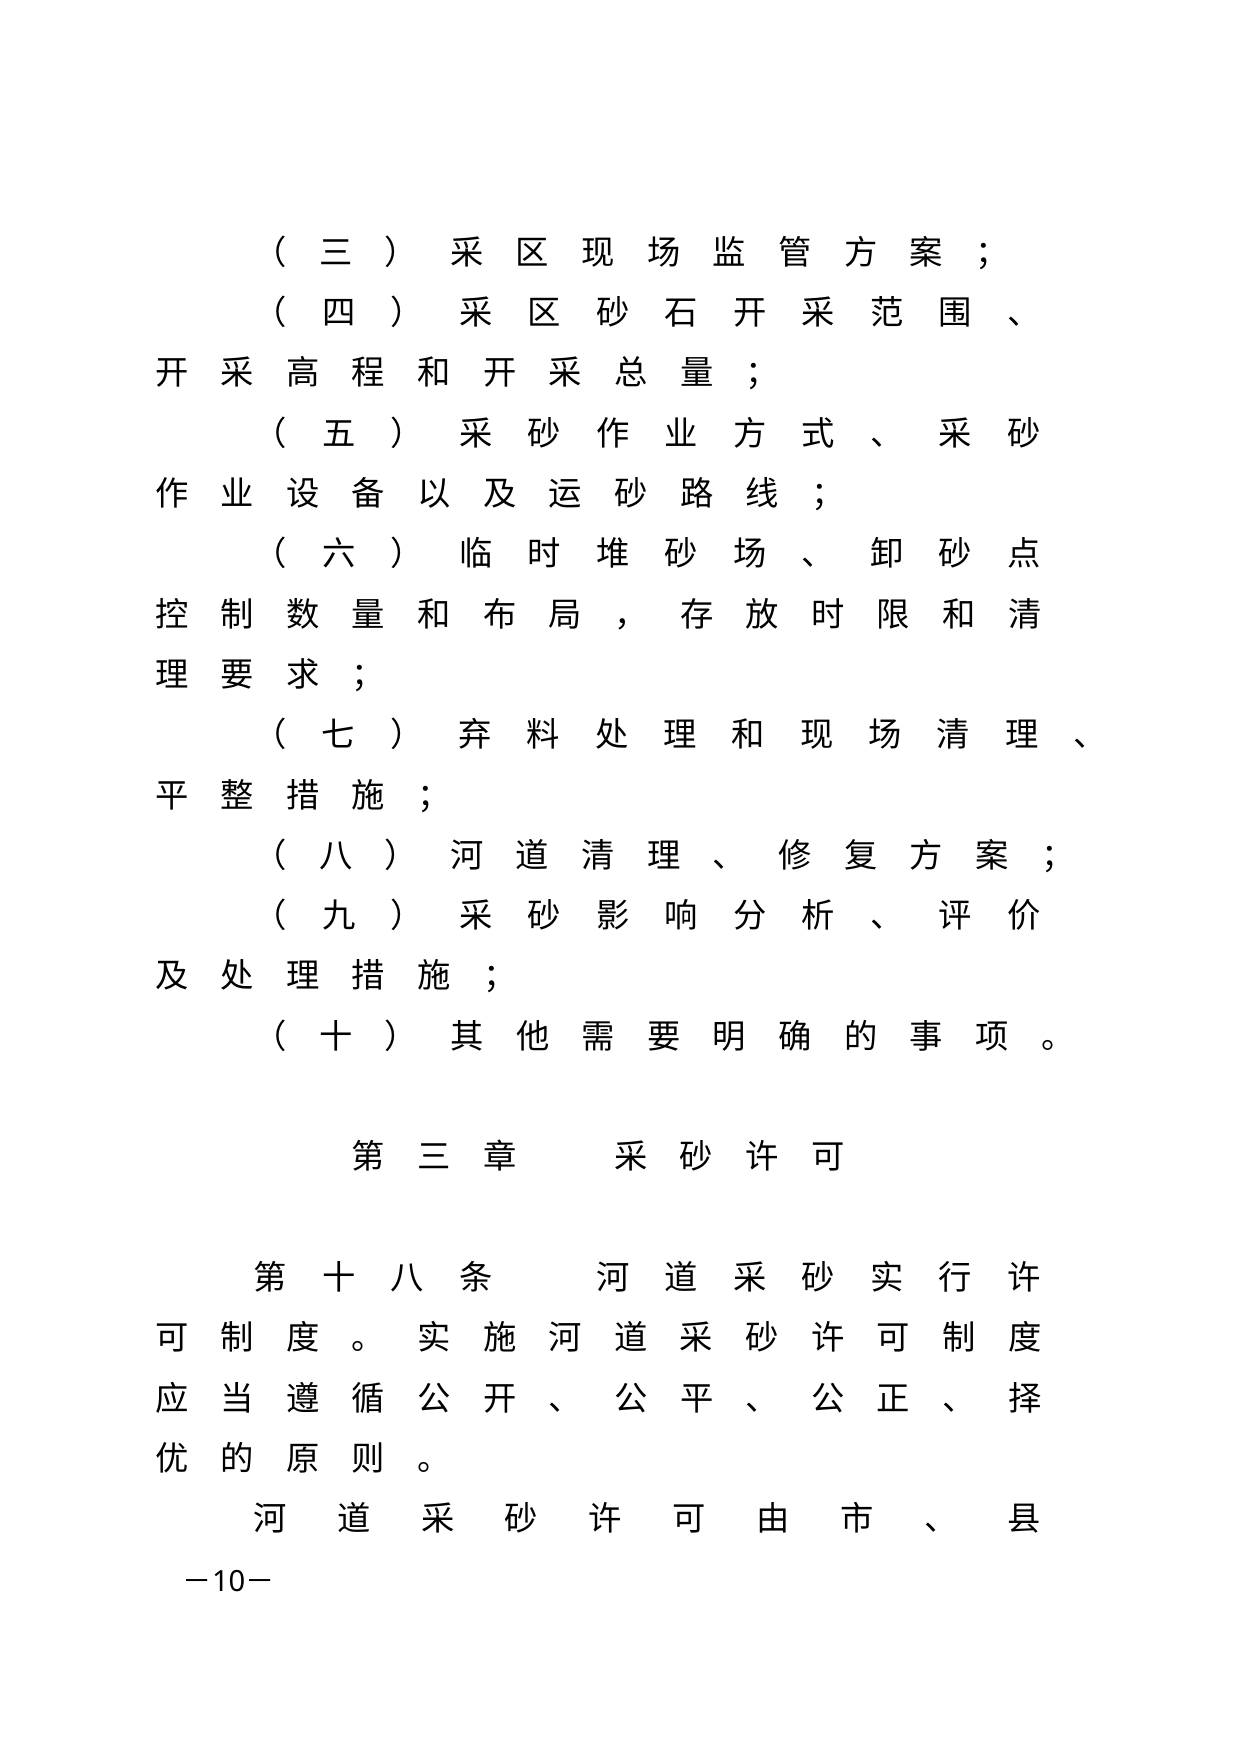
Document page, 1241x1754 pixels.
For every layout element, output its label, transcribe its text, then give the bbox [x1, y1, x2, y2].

text （六）临时堆砂场、卸砂点控制数量和布局，存放时限和清理要求； [155, 521, 1073, 702]
text （五）采砂作业方式、采砂作业设备以及运砂路线； [155, 400, 1073, 521]
text （四）采区砂石开采范围、开采高程和开采总量； [155, 280, 1073, 400]
text （十）其他需要明确的事项。 [155, 1003, 1073, 1064]
text 第三章 采砂许可 [155, 1124, 1073, 1184]
text 河道采砂许可由市、县（区）人民政府水行政主管部门按照分级管理权限实施，并报上一级人民政府水行政主管部门备案。未取得河道采砂许可证的，不得从事河道采砂活动。 [155, 1486, 1073, 1546]
text （七）弃料处理和现场清理、平整措施； [155, 702, 1073, 823]
text （三）采区现场监管方案； [155, 219, 1073, 280]
text （九）采砂影响分析、评价及处理措施； [155, 883, 1073, 1003]
text （八）河道清理、修复方案； [155, 823, 1073, 883]
text 第十八条 河道采砂实行许可制度。实施河道采砂许可制度应当遵循公开、公平、公正、择优的原则。 [155, 1245, 1073, 1486]
